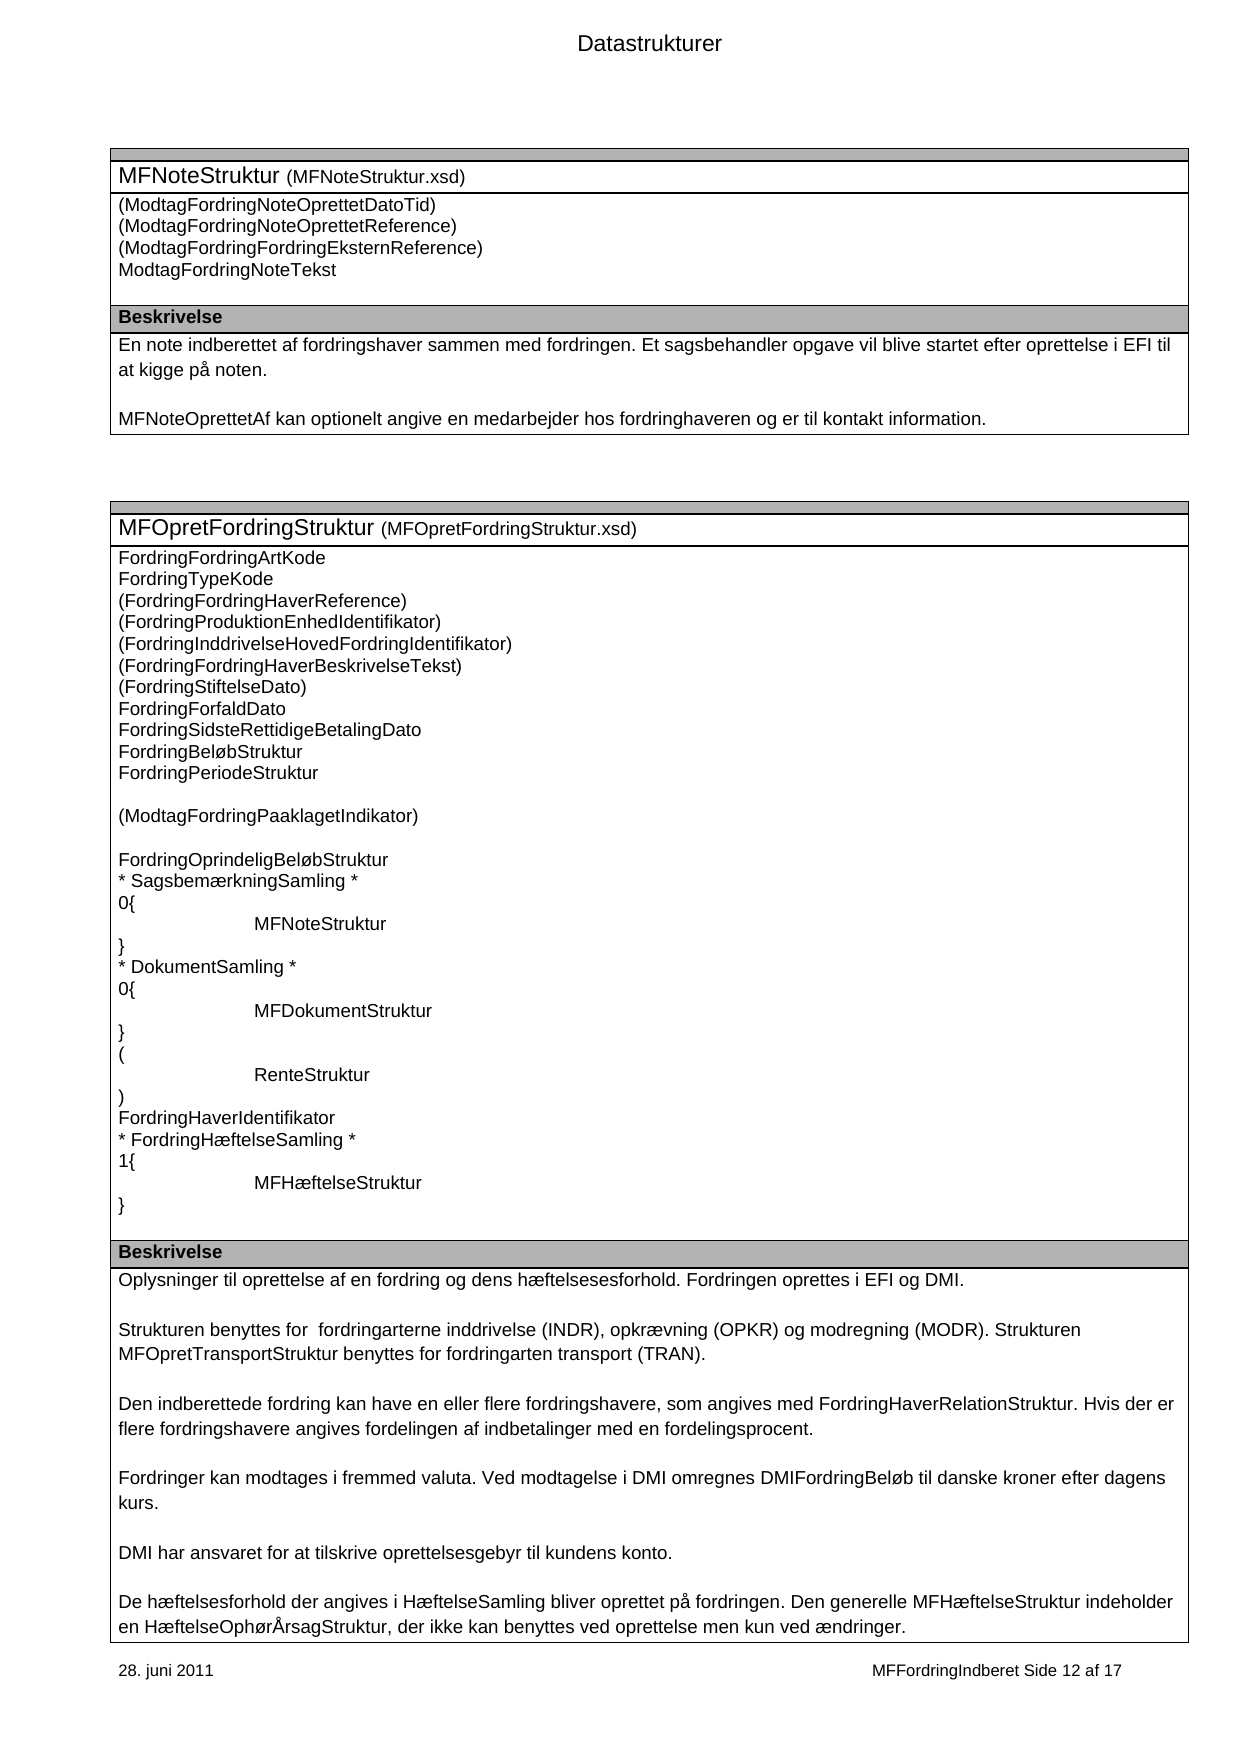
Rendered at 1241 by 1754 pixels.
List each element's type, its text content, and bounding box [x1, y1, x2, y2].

table_cell MFOpretFordringStruktur (MFOpretFordringStruktur.xsd) [111, 515, 1188, 545]
table_cell (ModtagFordringNoteOprettetDatoTid) (ModtagFordringNoteOprettetReference) (ModtagFordringFordringEksternReference) ModtagFordringNoteTekst [111, 194, 1188, 305]
table_cell Beskrivelse [111, 306, 1188, 332]
table_cell FordringFordringArtKode FordringTypeKode (FordringFordringHaverReference) (FordringProduktionEnhedIdentifikator) (FordringInddrivelseHovedFordringIdentifikator) (FordringFordringHaverBeskrivelseTekst) (FordringStiftelseDato) FordringForfaldDato FordringSidsteRettidigeBetalingDato FordringBeløbStruktur FordringPeriodeStruktur (ModtagFordringPaaklagetIndikator) FordringOprindeligBeløbStruktur * SagsbemærkningSamling * 0{ MFNoteStruktur } * DokumentSamling * 0{ MFDokumentStruktur } ( RenteStruktur ) FordringHaverIdentifikator * FordringHæftelseSamling * 1{ MFHæftelseStruktur } [111, 547, 1188, 1240]
table_cell Oplysninger til oprettelse af en fordring og dens hæftelsesesforhold. Fordringen oprettes i EFI og DMI. Strukturen benyttes for fordringarterne inddrivelse (INDR), opkrævning (OPKR) og modregning (MODR). Strukturen MFOpretTransportStruktur benyttes for fordringarten transport (TRAN). Den indberettede fordring kan have en eller flere fordringshavere, som angives med FordringHaverRelationStruktur. Hvis der er flere fordringshavere angives fordelingen af indbetalinger med en fordelingsprocent. Fordringer kan modtages i fremmed valuta. Ved modtagelse i DMI omregnes DMIFordringBeløb til danske kroner efter dagens kurs. DMI har ansvaret for at tilskrive oprettelsesgebyr til kundens konto. De hæftelsesforhold der angives i HæftelseSamling bliver oprettet på fordringen. Den generelle MFHæftelseStruktur indeholder en HæftelseOphørÅrsagStruktur, der ikke kan benyttes ved oprettelse men kun ved ændringer. [111, 1269, 1188, 1642]
table_header [111, 502, 1188, 513]
table_cell MFNoteStruktur (MFNoteStruktur.xsd) [111, 162, 1188, 192]
table_cell Beskrivelse [111, 1241, 1188, 1267]
table_header [111, 149, 1188, 160]
table_cell En note indberettet af fordringshaver sammen med fordringen. Et sagsbehandler opgave vil blive startet efter oprettelse i EFI til at kigge på noten. MFNoteOprettetAf kan optionelt angive en medarbejder hos fordringhaveren og er til kontakt information. [111, 334, 1188, 434]
